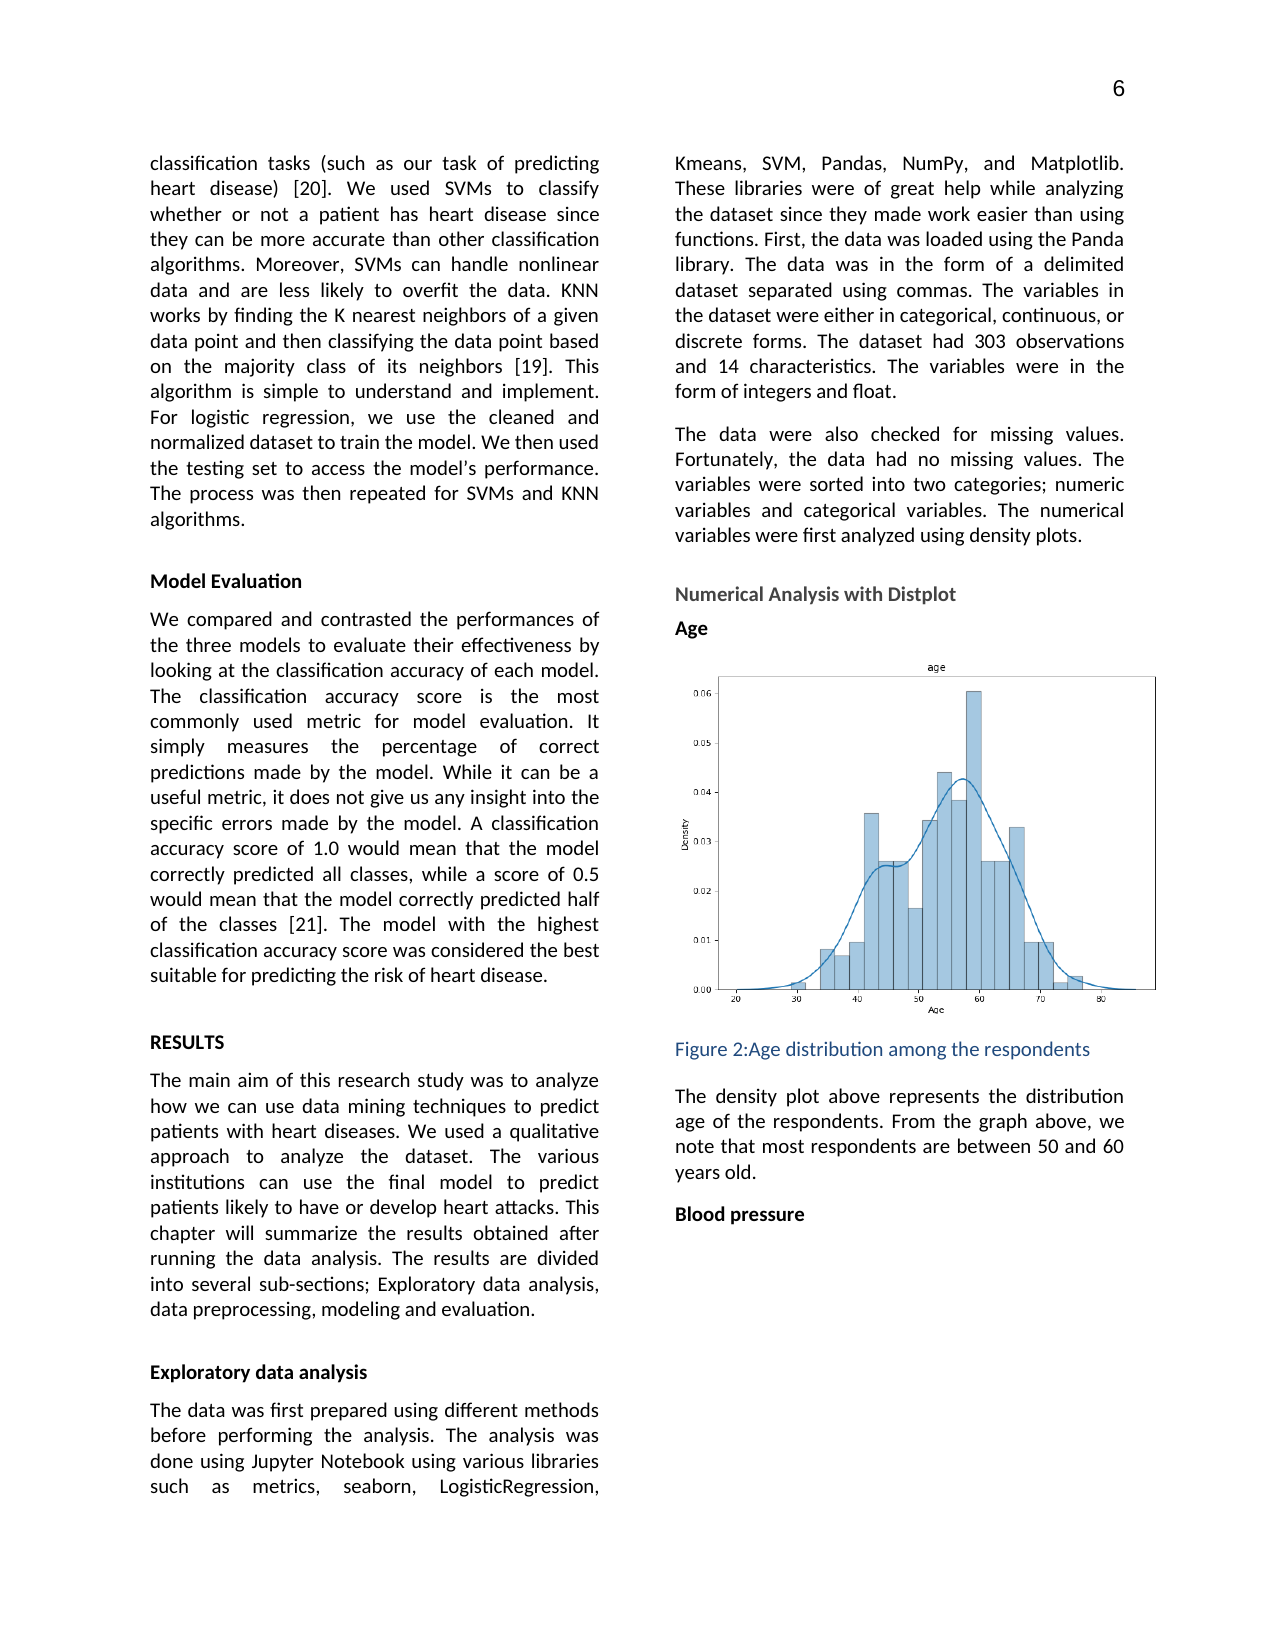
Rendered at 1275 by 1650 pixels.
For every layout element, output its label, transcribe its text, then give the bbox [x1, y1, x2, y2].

subtitle Numerical Analysis with Distplot [675, 581, 1125, 607]
subtitle Model Evaluation [150, 569, 600, 594]
text The data was first prepared using different methods before performing the analysis. The analysis was done using Jupyter Notebook using various libraries such as metrics, seaborn, LogisticRegression, Kmeans, SVM, Pandas, NumPy, and Matplotlib. These libraries were of great help while analyzing the dataset since they made work easier than using functions. First, the data was loaded using the Panda library. The data was in the form of a delimited dataset separated using commas. The variables in the dataset were either in categorical, continuous, or discrete forms. The dataset had 303 observations and 14 characteristics. The variables were in the form of integers and float. [150, 1397, 600, 1499]
text The data were also checked for missing values. Fortunately, the data had no missing values. The variables were sorted into two categories; numeric variables and categorical variables. The numerical variables were first analyzed using density plots. [675, 421, 1125, 548]
text The data was first prepared using different methods before performing the analysis. The analysis was done using Jupyter Notebook using various libraries such as metrics, seaborn, LogisticRegression, Kmeans, SVM, Pandas, NumPy, and Matplotlib. These libraries were of great help while analyzing the dataset since they made work easier than using functions. First, the data was loaded using the Panda library. The data was in the form of a delimited dataset separated using commas. The variables in the dataset were either in categorical, continuous, or discrete forms. The dataset had 303 observations and 14 characteristics. The variables were in the form of integers and float. [675, 150, 1125, 404]
subtitle RESULTS [150, 1029, 600, 1055]
subtitle Exploratory data analysis [150, 1359, 600, 1384]
text The main aim of this research study was to analyze how we can use data mining techniques to predict patients with heart diseases. We used a qualitative approach to analyze the dataset. The various institutions can use the final model to predict patients likely to have or develop heart attacks. This chapter will summarize the results obtained after running the data analysis. The results are divided into several sub-sections; Exploratory data analysis, data preprocessing, modeling and evaluation. [150, 1067, 600, 1322]
picture [675, 657, 1161, 1020]
text Age [675, 615, 1125, 640]
text Figure 2:Age distribution among the respondents [675, 1037, 1125, 1062]
text Blood pressure [675, 1201, 1125, 1227]
text The density plot above represents the distribution age of the respondents. From the graph above, we note that most respondents are between 50 and 60 years old. [675, 1083, 1125, 1184]
text We compared and contrasted the performances of the three models to evaluate their effectiveness by looking at the classification accuracy of each model. The classification accuracy score is the most commonly used metric for model evaluation. It simply measures the percentage of correct predictions made by the model. While it can be a useful metric, it does not give us any insight into the specific errors made by the model. A classification accuracy score of 1.0 would mean that the model correctly predicted all classes, while a score of 0.5 would mean that the model correctly predicted half of the classes [21]. The model with the highest classification accuracy score was considered the best suitable for predicting the risk of heart disease. [150, 607, 600, 988]
